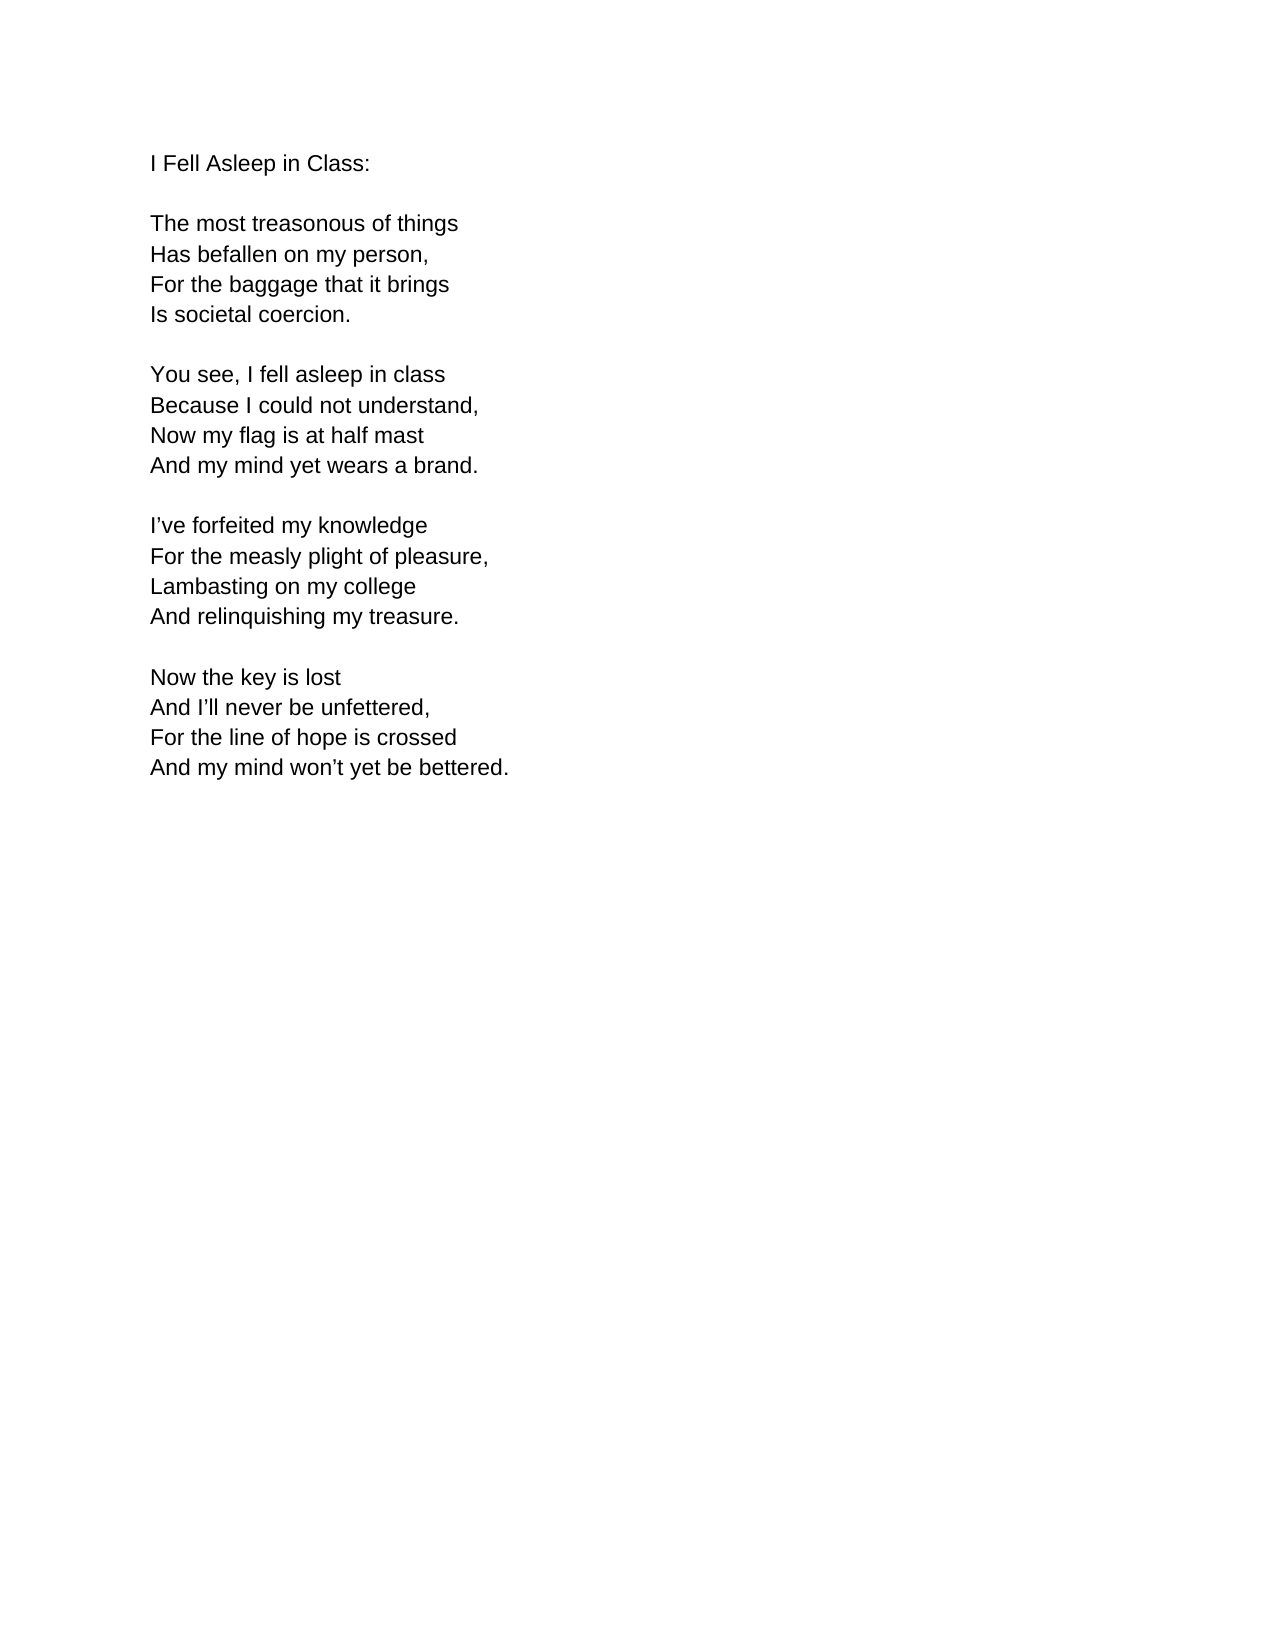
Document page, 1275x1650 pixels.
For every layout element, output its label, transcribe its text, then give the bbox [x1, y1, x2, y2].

text Is societal coercion. [150, 301, 1125, 327]
text Lambasting on my college [150, 573, 1125, 599]
text Now the key is lost [150, 663, 1125, 690]
text And my mind won’t yet be bettered. [150, 754, 1125, 781]
text For the measly plight of pleasure, [150, 543, 1125, 569]
text I’ve forfeited my knowledge [150, 512, 1125, 539]
text You see, I fell asleep in class [150, 361, 1125, 388]
text The most treasonous of things [150, 210, 1125, 237]
text I Fell Asleep in Class: [150, 150, 1125, 176]
text Now my flag is at half mast [150, 422, 1125, 448]
text And relinquishing my treasure. [150, 603, 1125, 629]
text For the line of hope is crossed [150, 724, 1125, 750]
text And I’ll never be unfettered, [150, 694, 1125, 720]
text For the baggage that it brings [150, 271, 1125, 297]
text Has befallen on my person, [150, 241, 1125, 267]
text Because I could not understand, [150, 392, 1125, 418]
text And my mind yet wears a brand. [150, 452, 1125, 478]
